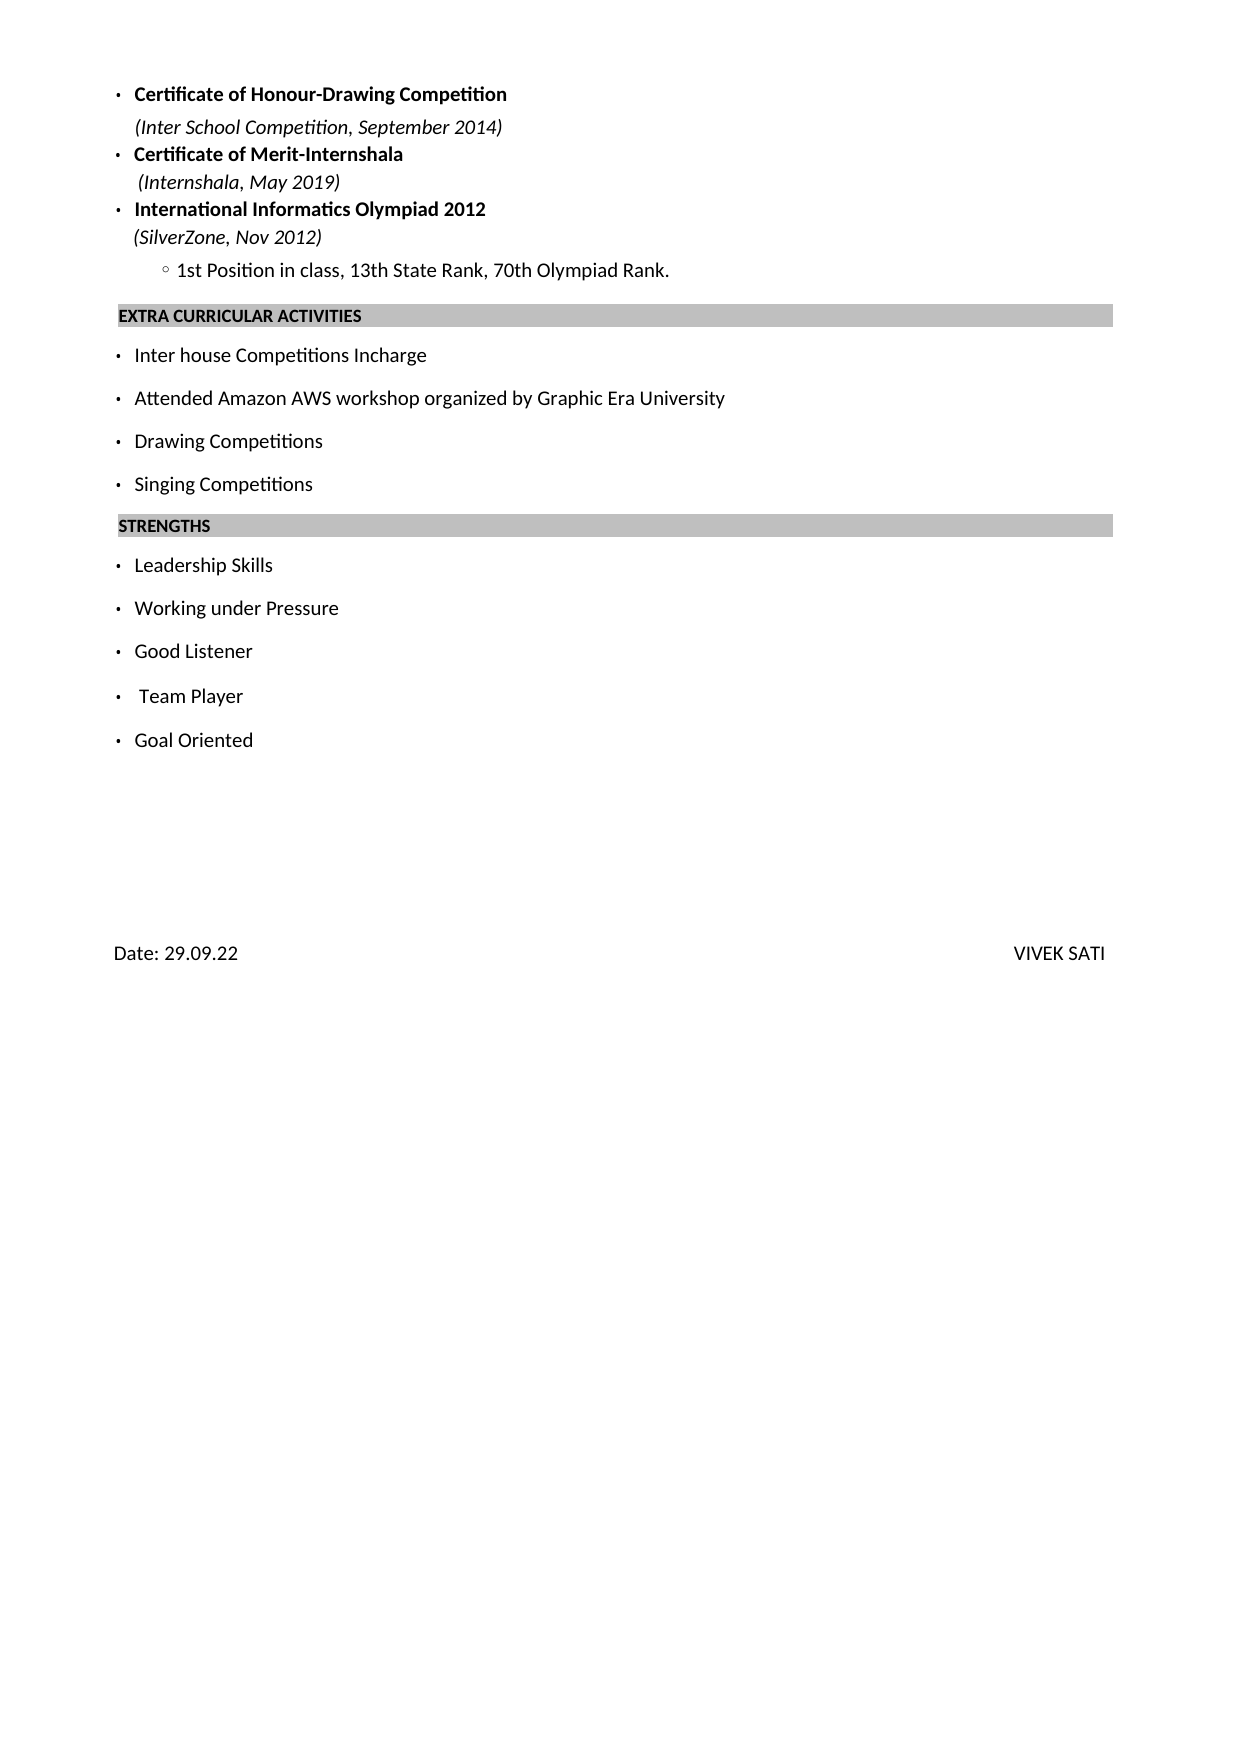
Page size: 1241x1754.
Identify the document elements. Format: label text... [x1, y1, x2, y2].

list Working under Pressure [114, 595, 1113, 621]
list Drawing Competitions [114, 429, 1113, 454]
text (Internshala, May 2019) [133, 169, 1113, 194]
list International Informatics Olympiad 2012 [114, 196, 1113, 222]
list Goal Oriented [114, 727, 1113, 752]
list Team Player [114, 683, 1113, 708]
subtitle STRENGTHS [118, 514, 1113, 537]
list Inter house Competitions Incharge [114, 342, 1113, 367]
subtitle (SilverZone, Nov 2012) [133, 224, 1113, 249]
list Leadership Skills [114, 552, 1113, 577]
subtitle EXTRA CURRICULAR ACTIVITIES [118, 304, 1113, 327]
list Singing Competitions [114, 471, 1113, 497]
text ◦ 1st Position in class, 13th State Rank, 70th Olympiad Rank. [159, 257, 1113, 282]
list Certificate of Honour-Drawing Competition [114, 81, 1113, 106]
list Good Listener [114, 639, 1113, 664]
list Certificate of Merit-Internshala [113, 141, 1113, 167]
text Date: 29.09.22 VIVEK SATI [114, 940, 1113, 966]
list (Inter School Competition, September 2014) [134, 114, 1113, 139]
list Attended Amazon AWS workshop organized by Graphic Era University [114, 385, 1113, 411]
